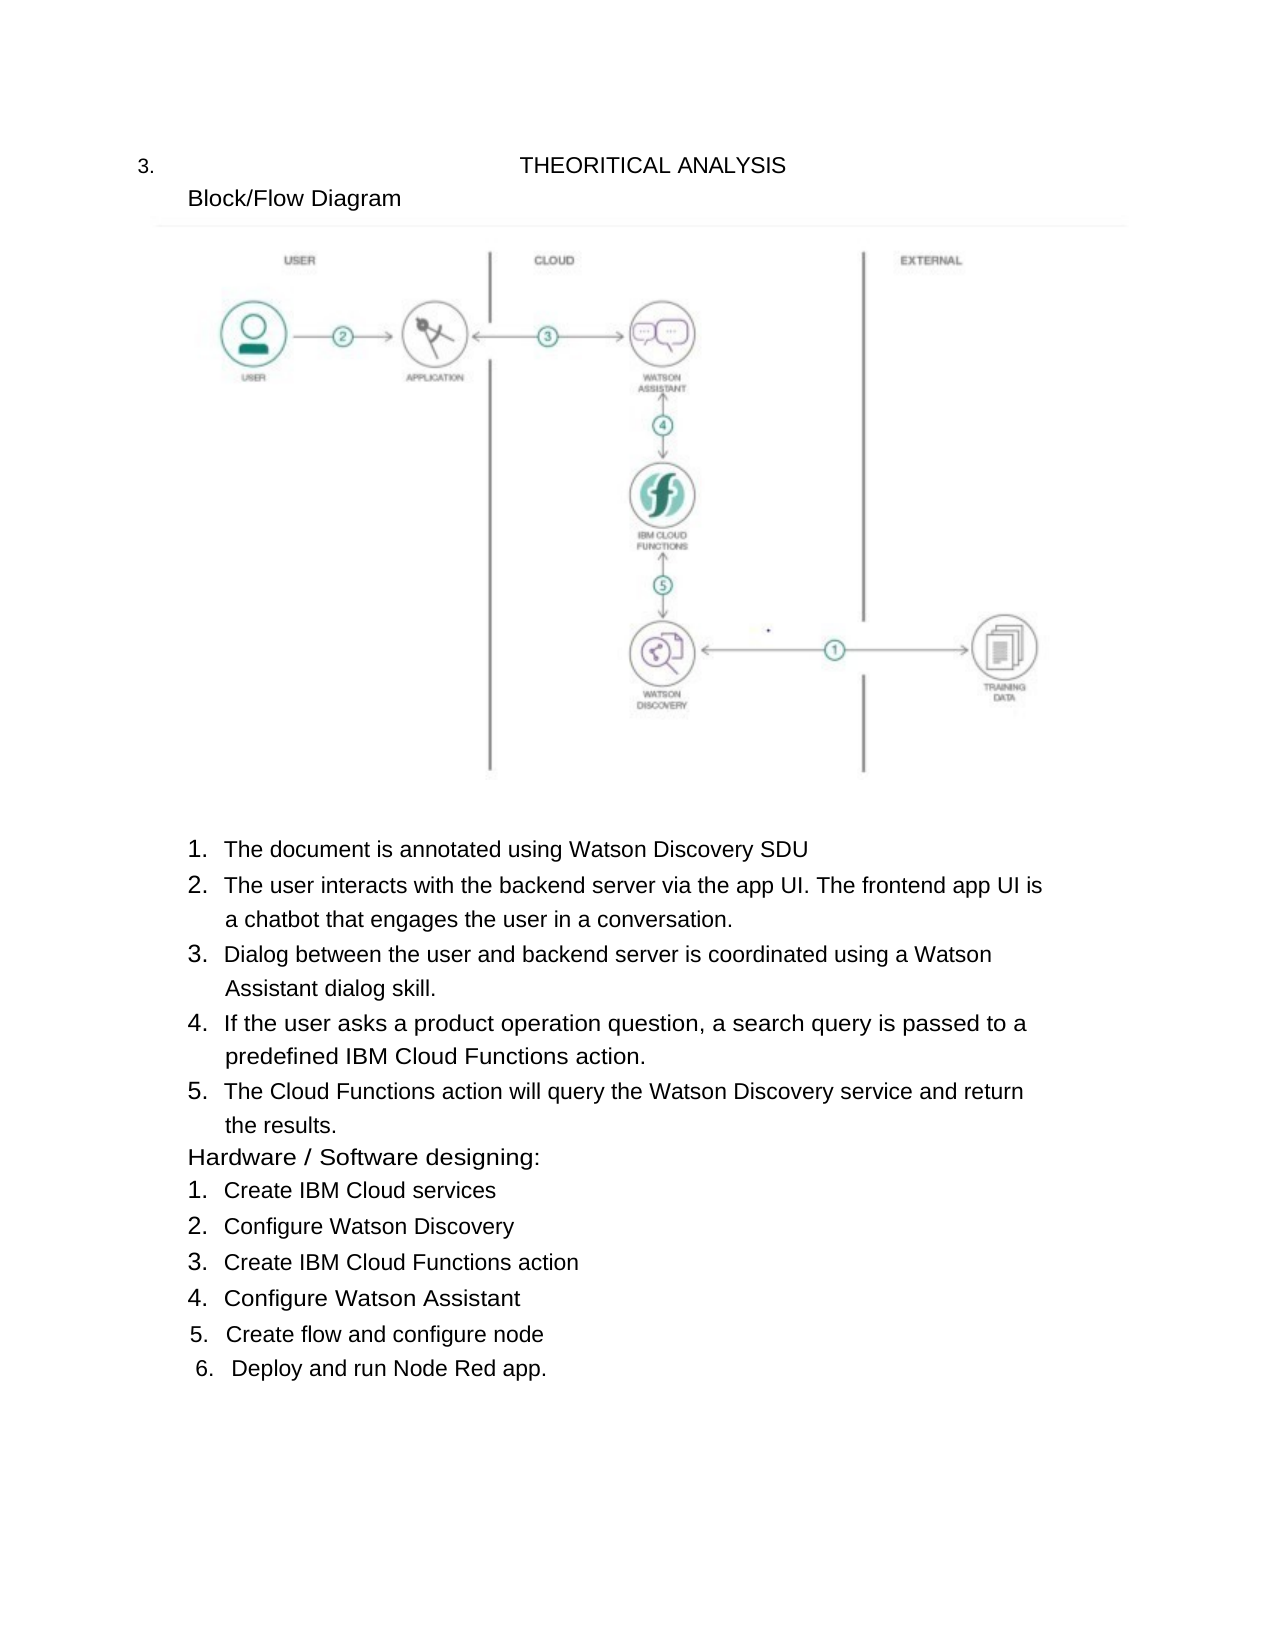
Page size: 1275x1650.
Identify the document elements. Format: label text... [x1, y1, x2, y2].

list Hardware / Software designing: [187, 1145, 1137, 1171]
list THEORITICAL ANALYSIS [137, 152, 1132, 178]
list The Cloud Functions action will query the Watson Discovery service and return the results. [187, 1076, 1055, 1138]
list The document is annotated using Watson Discovery SDU [187, 834, 1137, 863]
list The user interacts with the backend server via the app UI. The frontend app UI is a chatbot that engages the user in a conversation. [187, 870, 1051, 932]
list Conﬁgure Watson Discovery [187, 1211, 1137, 1240]
list Create ﬂow and conﬁgure node [189, 1321, 1137, 1347]
list Create IBM Cloud services [187, 1175, 1137, 1204]
picture [150, 215, 1129, 780]
list If the user asks a product operation question, a search query is passed to a predeﬁned IBM Cloud Functions action. [187, 1008, 1097, 1069]
list Create IBM Cloud Functions action [187, 1247, 1137, 1276]
list Dialog between the user and backend server is coordinated using a Watson Assistant dialog skill. [187, 939, 1087, 1001]
list Deploy and run Node Red app. [195, 1355, 1137, 1381]
list Block/Flow Diagram [187, 185, 1137, 211]
list Conﬁgure Watson Assistant [187, 1283, 1137, 1312]
